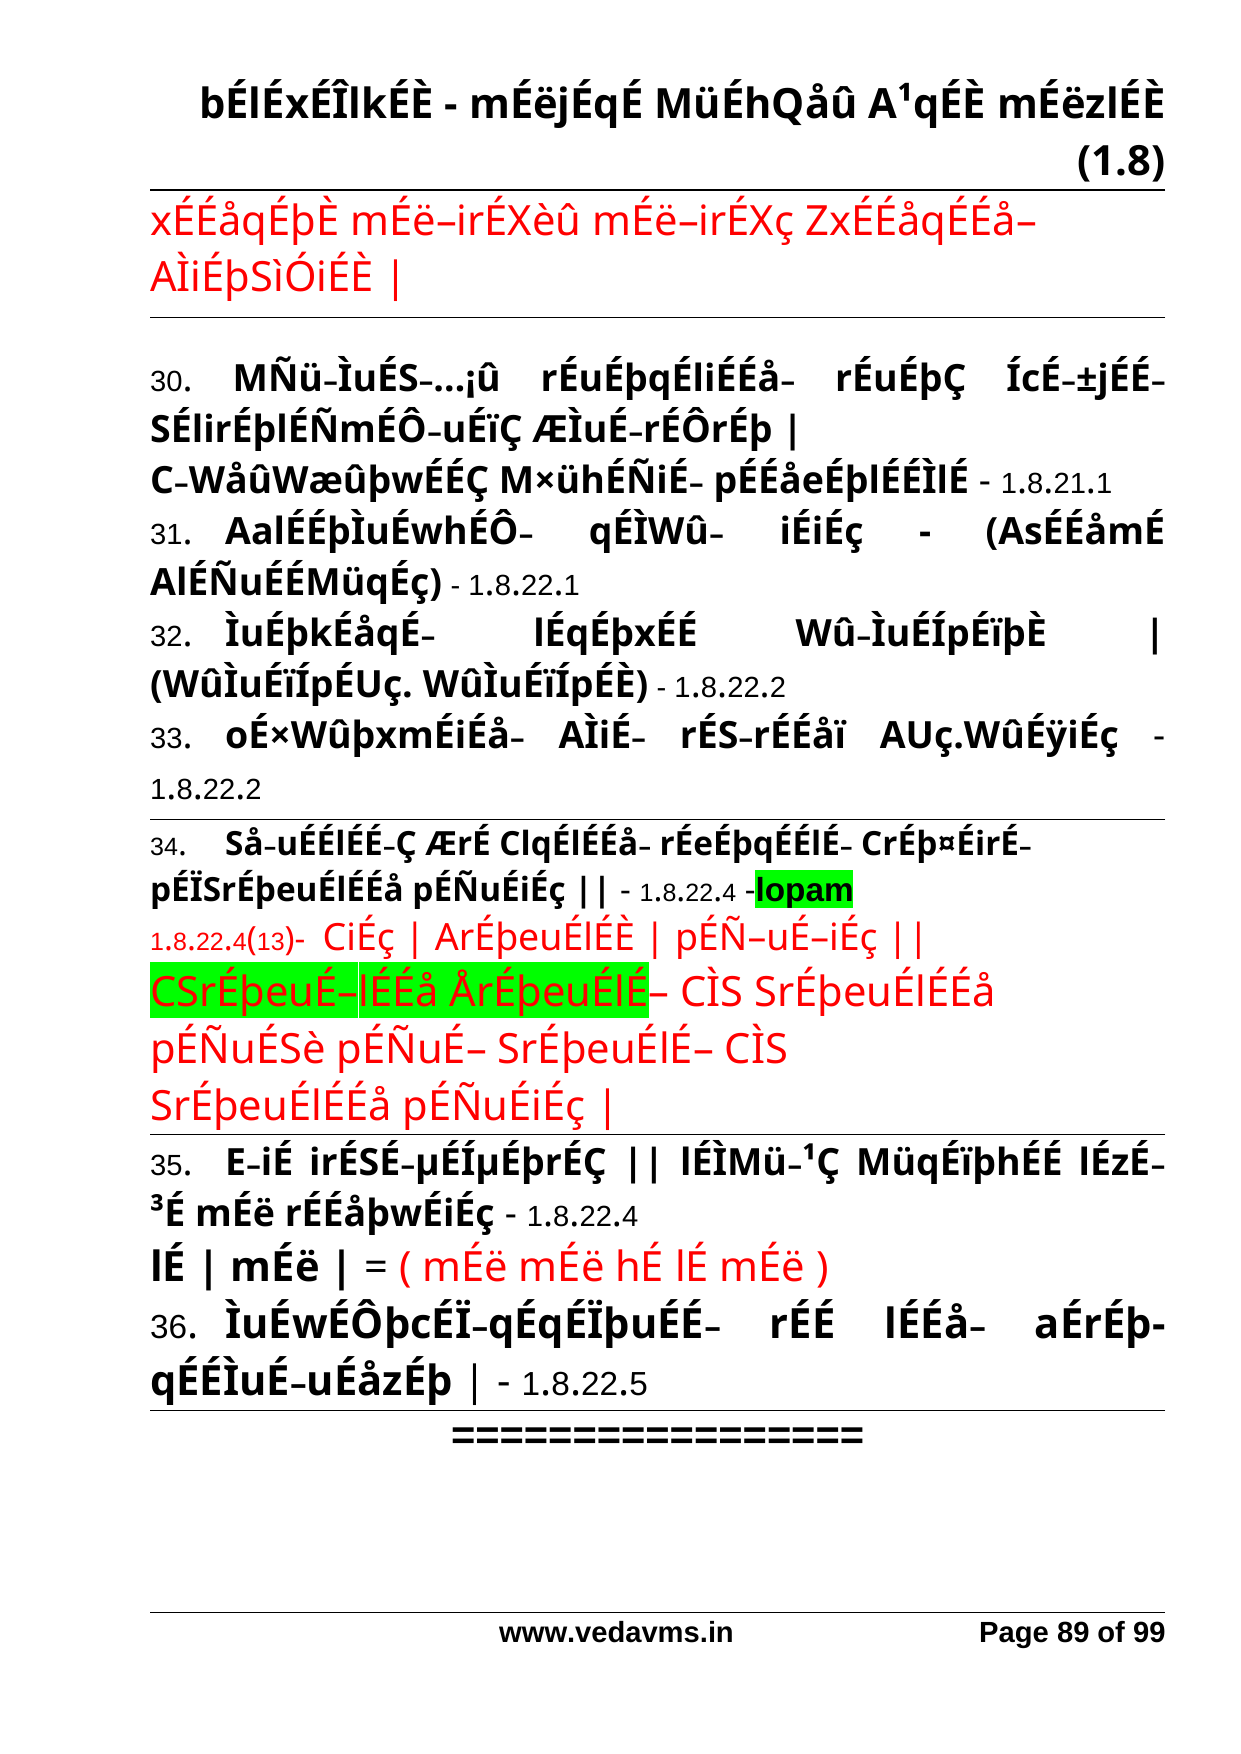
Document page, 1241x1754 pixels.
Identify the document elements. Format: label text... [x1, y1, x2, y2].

text 34. Så–uÉÉlÉÉ–Ç ÆrÉ ClqÉlÉÉå– rÉeÉþqÉÉlÉ– CrÉþ¤ÉirÉ–pÉÏSrÉþeuÉlÉÉå pÉÑuÉiÉç || - 1.8.22.4 -lopam [150, 820, 1165, 911]
text 36. ÌuÉwÉÔþcÉÏ–qÉqÉÏþuÉÉ– rÉÉ lÉÉå– aÉrÉþ-qÉÉÌuÉ–uÉåzÉþ | - 1.8.22.5 [150, 1294, 1165, 1410]
text ================= [150, 1411, 1165, 1459]
text 30. MÑü–ÌuÉS–…¡û rÉuÉþqÉliÉÉå– rÉuÉþÇ ÍcÉ–±jÉÉ– SÉlirÉþlÉÑmÉÔ–uÉïÇ ÆÌuÉ–rÉÔrÉþ | [150, 351, 1165, 453]
text 32. ÌuÉþkÉåqÉ– lÉqÉþxÉÉ Wû–ÌuÉÍpÉïþÈ | (WûÌuÉïÍpÉUç. WûÌuÉïÍpÉÈ) - 1.8.22.2 [150, 606, 1165, 708]
text 33. oÉ×WûþxmÉiÉå– AÌiÉ– rÉS–rÉÉåï AUç.WûÉÿiÉç - 1.8.22.2 [150, 708, 1165, 819]
text 35. E–iÉ irÉSÉ–µÉÍµÉþrÉÇ || lÉÌMü–¹Ç MüqÉïþhÉÉ lÉzÉ–³É mÉë rÉÉåþwÉiÉç - 1.8.22.4 [150, 1135, 1165, 1237]
text 31. AalÉÉþÌuÉwhÉÔ– qÉÌWû– iÉiÉç - (AsÉÉåmÉ AlÉÑuÉÉMüqÉç) - 1.8.22.1 [150, 504, 1165, 606]
text 1.8.22.4(13)- CiÉç | ArÉþeuÉlÉÈ | pÉÑ–uÉ–iÉç || [150, 911, 1165, 962]
text lÉ | mÉë | = ( mÉë mÉë hÉ lÉ mÉë ) [150, 1237, 1165, 1294]
text C–WåûWæûþwÉÉÇ M×ühÉÑiÉ– pÉÉåeÉþlÉÉÌlÉ - 1.8.21.1 [150, 453, 1165, 504]
text CSrÉþeuÉ–lÉÉå ÅrÉþeuÉlÉ– CÌS SrÉþeuÉlÉÉå pÉÑuÉSè pÉÑuÉ– SrÉþeuÉlÉ– CÌS SrÉþeuÉlÉÉå pÉÑuÉiÉç | [150, 962, 1165, 1134]
text mÉë–irÉXç ZxÉÉåqÉ–È xÉÉåqÉþÈ mÉë–irÉXèû mÉë–irÉX çZxÉÉåqÉÉå– AÌiÉþSìÓiÉÉå– AÌiÉþSìÓiÉ–È xÉÉåqÉþÈ mÉë–irÉXèû mÉë–irÉXç ZxÉÉåqÉÉå– AÌiÉþSìÓiÉÈ | [150, 191, 1165, 317]
